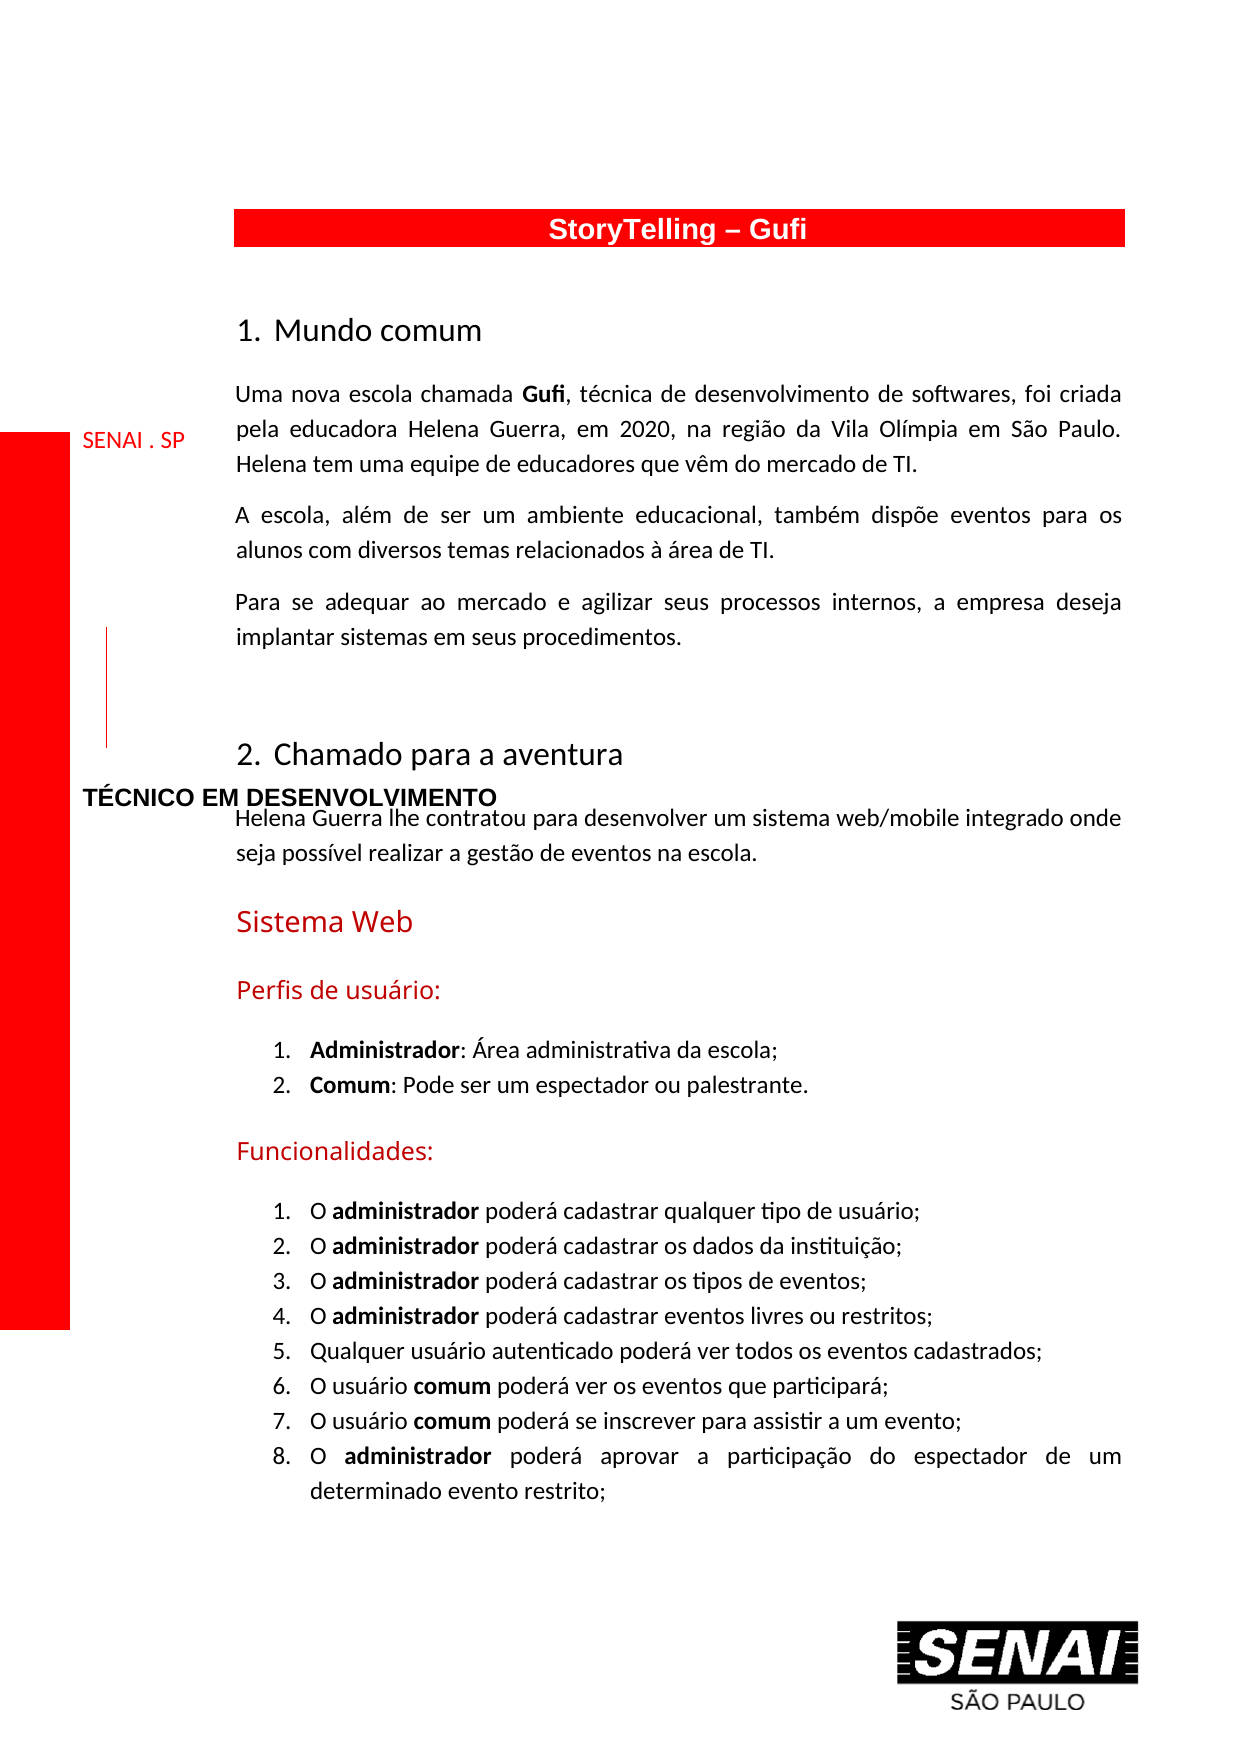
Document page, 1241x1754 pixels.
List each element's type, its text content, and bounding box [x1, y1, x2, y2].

list Comum: Pode ser um espectador ou palestrante. [272, 1069, 1123, 1100]
subtitle Funcionalidades: [236, 1134, 1123, 1168]
list O administrador poderá cadastrar eventos livres ou restritos; [272, 1301, 1123, 1331]
list O usuário comum poderá ver os eventos que participará; [272, 1371, 1123, 1401]
list O administrador poderá cadastrar os tipos de eventos; [272, 1266, 1123, 1296]
subtitle Perfis de usuário: [236, 973, 1123, 1007]
list Administrador: Área administrativa da escola; [272, 1034, 1123, 1065]
list Qualquer usuário autenticado poderá ver todos os eventos cadastrados; [272, 1336, 1123, 1366]
text Para se adequar ao mercado e agilizar seus processos internos, a empresa deseja implantar sistemas em seus procedimentos. [235, 586, 1123, 652]
list O administrador poderá cadastrar qualquer tipo de usuário; [272, 1196, 1123, 1226]
text Uma nova escola chamada Gufi, técnica de desenvolvimento de softwares, foi criada pela educadora Helena Guerra, em 2020, na região da Vila Olímpia em São Paulo. Helena tem uma equipe de educadores que vêm do mercado de TI. [235, 378, 1123, 478]
text A escola, além de ser um ambiente educacional, também dispõe eventos para os alunos com diversos temas relacionados à área de TI. [235, 499, 1123, 565]
list O administrador poderá cadastrar os dados da instituição; [272, 1231, 1123, 1261]
subtitle Mundo comum [236, 309, 1123, 349]
picture [897, 1614, 1143, 1710]
text Helena Guerra lhe contratou para desenvolver um sistema web/mobile integrado onde seja possível realizar a gestão de eventos na escola. [235, 802, 1123, 867]
list O usuário comum poderá se inscrever para assistir a um evento; [272, 1406, 1123, 1436]
subtitle Chamado para a aventura [236, 733, 1123, 773]
list O administrador poderá aprovar a participação do espectador de um determinado evento restrito; [272, 1441, 1123, 1506]
text StoryTelling – Gufi [236, 212, 1123, 245]
subtitle Sistema Web [236, 901, 1123, 941]
